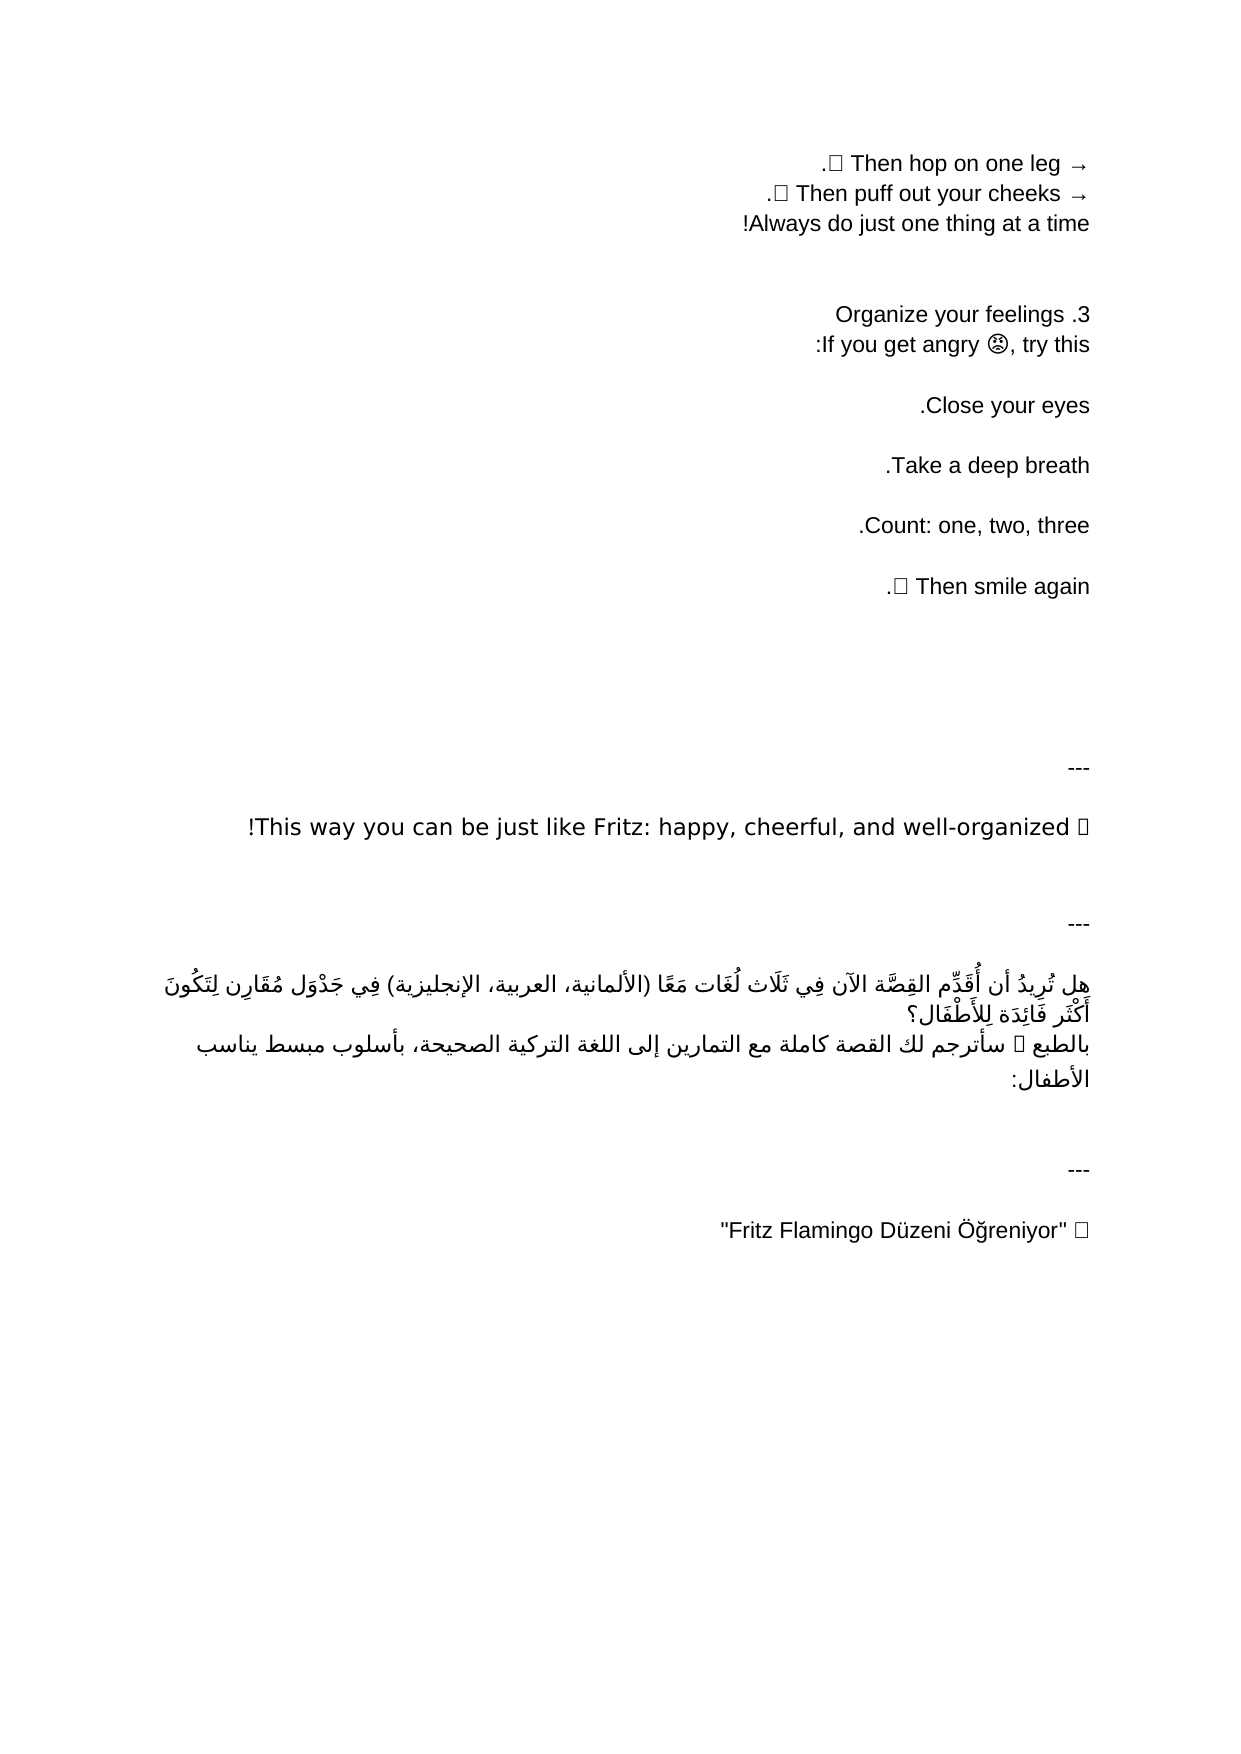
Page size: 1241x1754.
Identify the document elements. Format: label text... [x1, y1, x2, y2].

text Take a deep breath. [150, 452, 1090, 478]
text --- [150, 754, 1090, 781]
text Count: one, two, three. [150, 512, 1090, 539]
text Always do just one thing at a time! [150, 210, 1090, 237]
text → Then hop on one leg 🦵. [150, 150, 1090, 176]
text Close your eyes. [150, 392, 1090, 418]
text هل تُرِيدُ أن أُقَدِّم القِصَّة الآن فِي ثَلَاث لُغَات مَعًا (الألمانية، العربية، الإنجليزية) فِي جَدْوَل مُقَارِن لِتَكُونَ أَكْثَر فَائِدَة لِلأَطْفَال؟ [150, 971, 1090, 1027]
text --- [150, 910, 1090, 937]
text 🦩 "Fritz Flamingo Düzeni Öğreniyor" [150, 1217, 1090, 1243]
text → Then puff out your cheeks 🐸. [150, 180, 1090, 207]
text --- [150, 1156, 1090, 1183]
text 3. Organize your feelings [150, 301, 1090, 327]
text بالطبع ✅ سأترجم لك القصة كاملة مع التمارين إلى اللغة التركية الصحيحة، بأسلوب مبسط يناسب الأطفال: [150, 1031, 1090, 1092]
text Then smile again 😊. [150, 573, 1090, 599]
text ✨ This way you can be just like Fritz: happy, cheerful, and well-organized! [150, 814, 1090, 845]
text If you get angry 😡, try this: [150, 331, 1090, 358]
